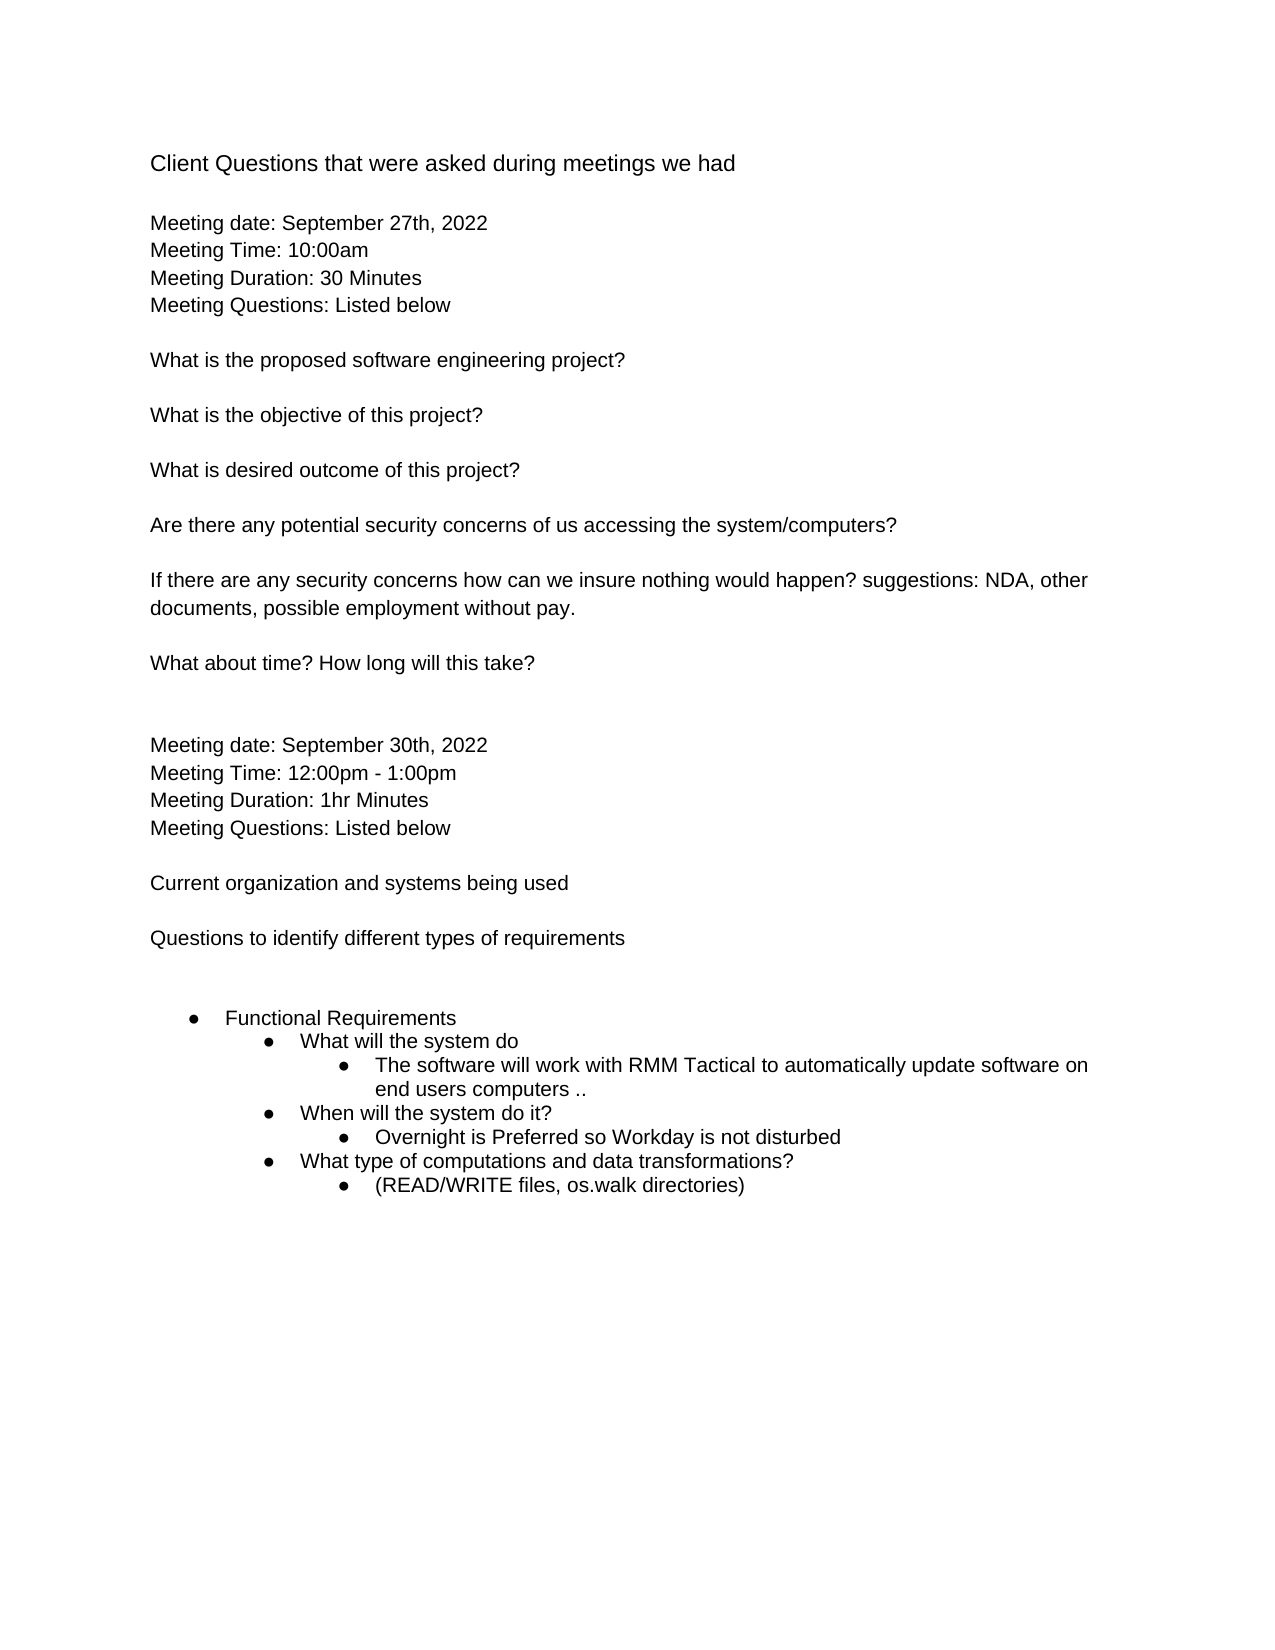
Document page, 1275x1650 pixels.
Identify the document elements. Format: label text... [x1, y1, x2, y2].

text Meeting Questions: Listed below [150, 815, 1125, 839]
text Questions to identify different types of requirements [150, 925, 1125, 949]
list What will the system do [262, 1029, 1125, 1053]
list The software will work with RMM Tactical to automatically update software on end users computers .. [337, 1053, 1125, 1101]
text What is desired outcome of this project? [150, 458, 1125, 482]
text Meeting Time: 12:00pm - 1:00pm [150, 760, 1125, 784]
text Meeting date: September 30th, 2022 [150, 733, 1125, 757]
text Meeting Time: 10:00am [150, 238, 1125, 262]
text What is the objective of this project? [150, 403, 1125, 427]
list (READ/WRITE files, os.walk directories) [337, 1173, 1125, 1197]
text Are there any potential security concerns of us accessing the system/computers? [150, 513, 1125, 537]
text If there are any security concerns how can we insure nothing would happen? suggestions: NDA, other documents, possible employment without pay. [150, 568, 1125, 619]
list Functional Requirements [187, 1005, 1125, 1029]
list What type of computations and data transformations? [262, 1149, 1125, 1173]
text What about time? How long will this take? [150, 650, 1125, 674]
text Meeting Duration: 30 Minutes [150, 265, 1125, 289]
text Meeting date: September 27th, 2022 [150, 210, 1125, 234]
list When will the system do it? [262, 1101, 1125, 1125]
text What is the proposed software engineering project? [150, 348, 1125, 372]
text Client Questions that were asked during meetings we had [150, 150, 1125, 176]
list Overnight is Preferred so Workday is not disturbed [337, 1125, 1125, 1149]
text Meeting Duration: 1hr Minutes [150, 788, 1125, 812]
text Meeting Questions: Listed below [150, 293, 1125, 317]
text Current organization and systems being used [150, 870, 1125, 894]
